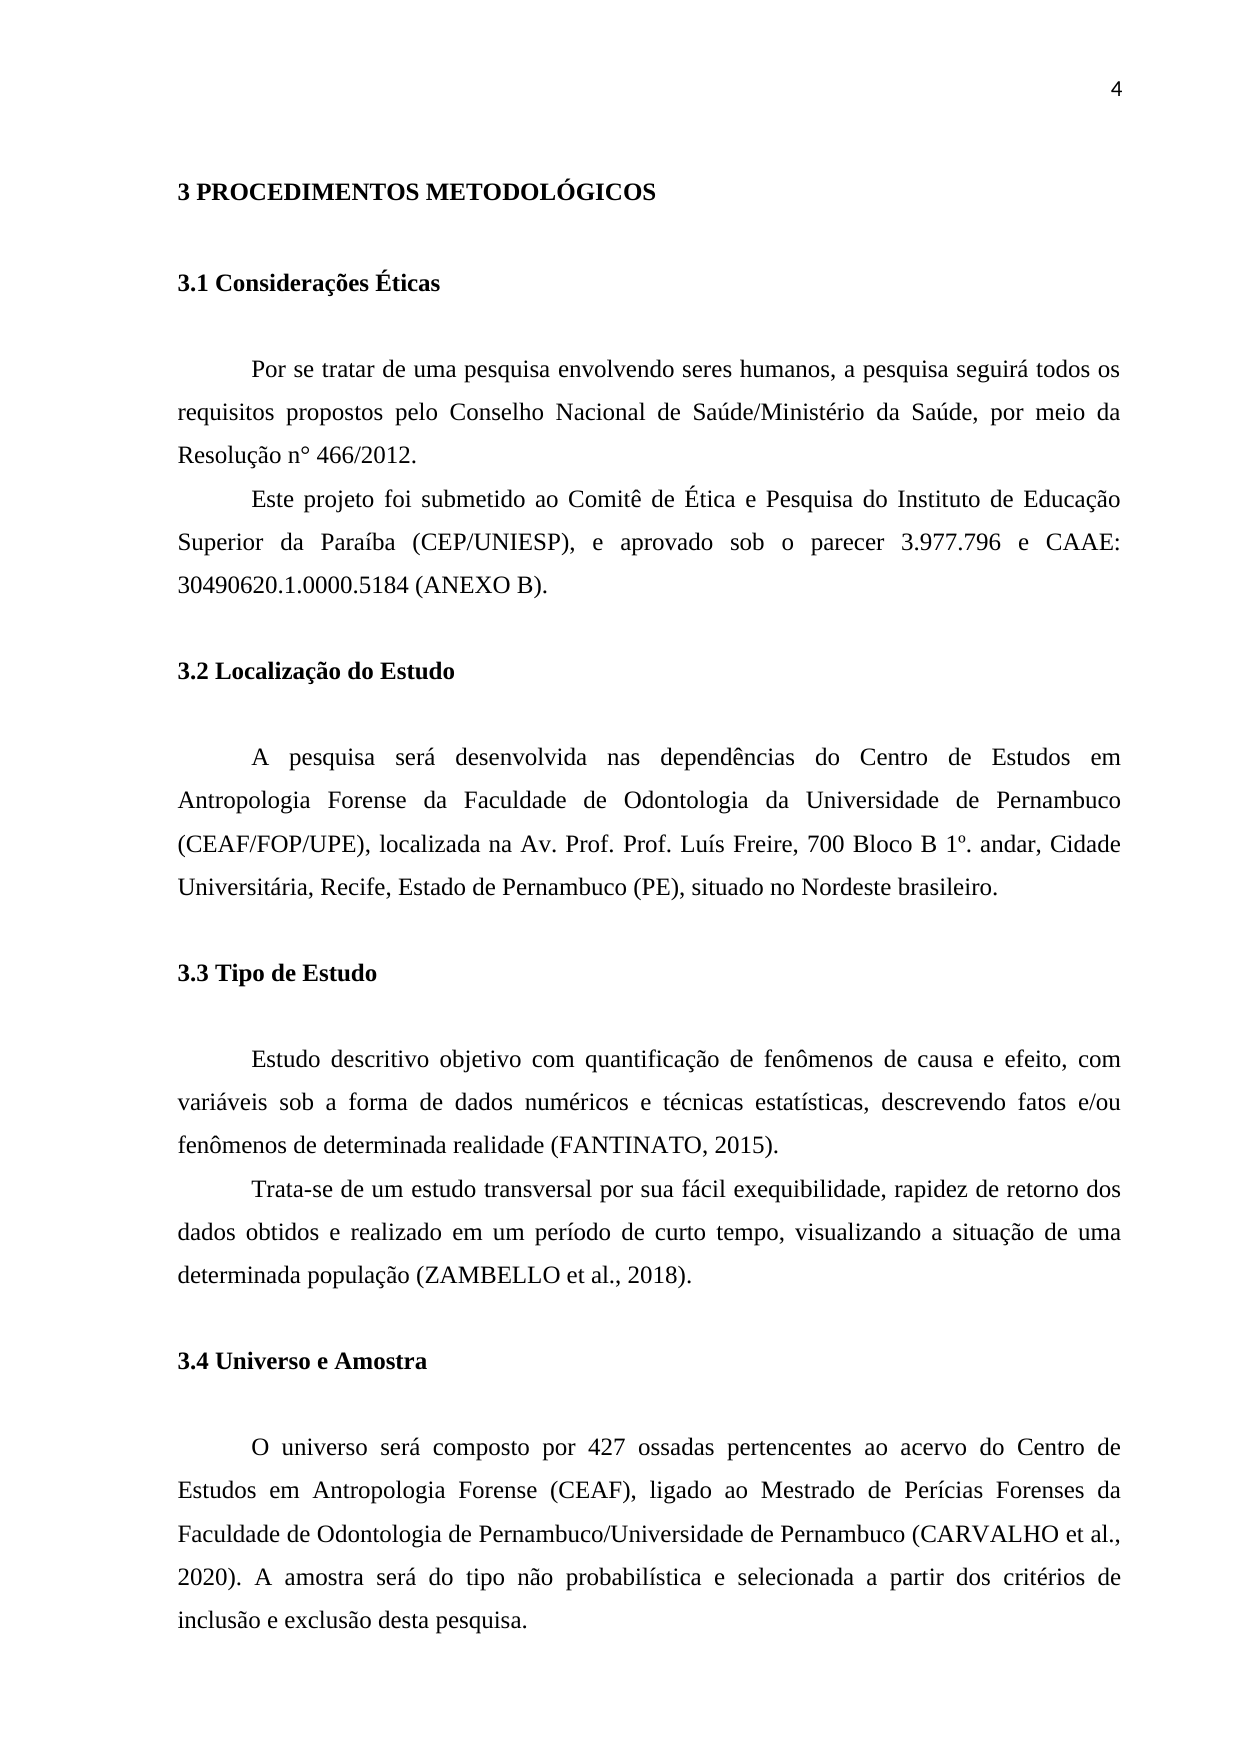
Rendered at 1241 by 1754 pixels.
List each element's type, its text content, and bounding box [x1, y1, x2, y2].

text 3 PROCEDIMENTOS METODOLÓGICOS [177, 177, 1122, 206]
text 3.4 Universo e Amostra [177, 1346, 1122, 1375]
text 3.2 Localização do Estudo [177, 656, 1122, 685]
text A pesquisa será desenvolvida nas dependências do Centro de Estudos em Antropologia Forense da Faculdade de Odontologia da Universidade de Pernambuco (CEAF/FOP/UPE), localizada na Av. Prof. Prof. Luís Freire, 700 Bloco B 1º. andar, Cidade Universitária, Recife, Estado de Pernambuco (PE), situado no Nordeste brasileiro. [177, 742, 1122, 901]
text 3.1 Considerações Éticas [177, 268, 1122, 297]
text Por se tratar de uma pesquisa envolvendo seres humanos, a pesquisa seguirá todos os requisitos propostos pelo Conselho Nacional de Saúde/Ministério da Saúde, por meio da Resolução n° 466/2012. [177, 354, 1122, 469]
text Este projeto foi submetido ao Comitê de Ética e Pesquisa do Instituto de Educação Superior da Paraíba (CEP/UNIESP), e aprovado sob o parecer 3.977.796 e CAAE: 30490620.1.0000.5184 (ANEXO B). [177, 484, 1122, 599]
text Estudo descritivo objetivo com quantificação de fenômenos de causa e efeito, com variáveis sob a forma de dados numéricos e técnicas estatísticas, descrevendo fatos e/ou fenômenos de determinada realidade (FANTINATO, 2015). [177, 1044, 1122, 1159]
text Trata-se de um estudo transversal por sua fácil exequibilidade, rapidez de retorno dos dados obtidos e realizado em um período de curto tempo, visualizando a situação de uma determinada população (ZAMBELLO et al., 2018). [177, 1174, 1122, 1289]
text O universo será composto por 427 ossadas pertencentes ao acervo do Centro de Estudos em Antropologia Forense (CEAF), ligado ao Mestrado de Perícias Forenses da Faculdade de Odontologia de Pernambuco/Universidade de Pernambuco (CARVALHO et al., 2020). A amostra será do tipo não probabilística e selecionada a partir dos critérios de inclusão e exclusão desta pesquisa. [177, 1432, 1122, 1634]
text 3.3 Tipo de Estudo [177, 958, 1122, 987]
